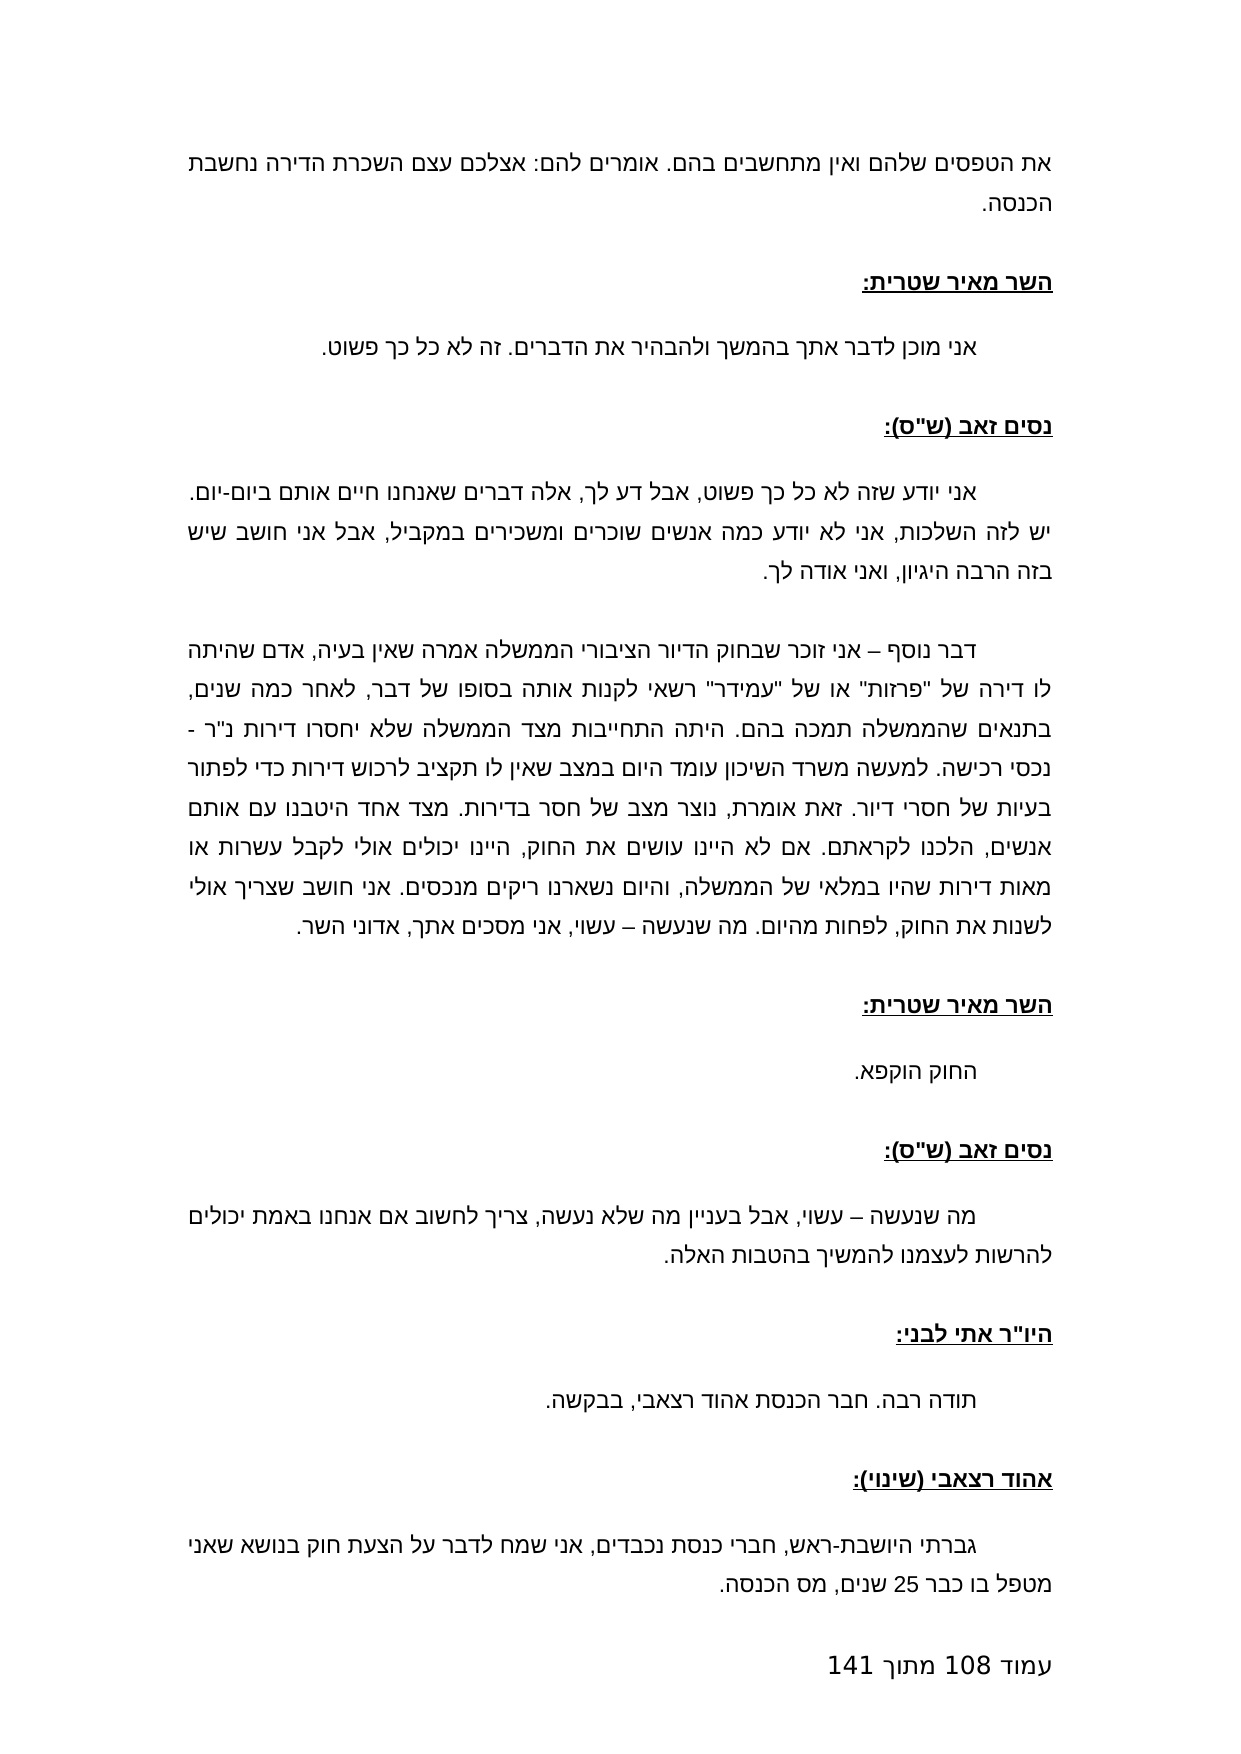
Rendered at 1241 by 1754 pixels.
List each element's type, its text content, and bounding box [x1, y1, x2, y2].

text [187, 150, 1053, 216]
text השר מאיר שטרית: [187, 992, 1053, 1019]
text החוק הוקפא. [187, 1058, 1053, 1084]
text נסים זאב (ש"ס): [187, 413, 1053, 439]
text השר מאיר שטרית: [187, 268, 1053, 295]
text תודה רבה. חבר הכנסת אהוד רצאבי, בבקשה. [187, 1387, 1053, 1413]
text אני יודע שזה לא כל כך פשוט, אבל דע לך, אלה דברים שאנחנו חיים אותם ביום-יום. יש לזה השלכות, אני לא יודע כמה אנשים שוכרים ומשכירים במקביל, אבל אני חושב שיש בזה הרבה היגיון, ואני אודה לך. [187, 479, 1053, 584]
text אהוד רצאבי (שינוי): [187, 1466, 1053, 1492]
text היו"ר אתי לבני: [187, 1321, 1053, 1348]
text נסים זאב (ש"ס): [187, 1137, 1053, 1163]
text דבר נוסף – אני זוכר שבחוק הדיור הציבורי הממשלה אמרה שאין בעיה, אדם שהיתה לו דירה של "פרזות" או של "עמידר" רשאי לקנות אותה בסופו של דבר, לאחר כמה שנים, בתנאים שהממשלה תמכה בהם. היתה התחייבות מצד הממשלה שלא יחסרו דירות נ"ר - נכסי רכישה. למעשה משרד השיכון עומד היום במצב שאין לו תקציב לרכוש דירות כדי לפתור בעיות של חסרי דיור. זאת אומרת, נוצר מצב של חסר בדירות. מצד אחד היטבנו עם אותם אנשים, הלכנו לקראתם. אם לא היינו עושים את החוק, היינו יכולים אולי לקבל עשרות או מאות דירות שהיו במלאי של הממשלה, והיום נשארנו ריקים מנכסים. אני חושב שצריך אולי לשנות את החוק, לפחות מהיום. מה שנעשה – עשוי, אני מסכים אתך, אדוני השר. [187, 637, 1053, 940]
text אני מוכן לדבר אתך בהמשך ולהבהיר את הדברים. זה לא כל כך פשוט. [187, 334, 1053, 361]
text מה שנעשה – עשוי, אבל בעניין מה שלא נעשה, צריך לחשוב אם אנחנו באמת יכולים להרשות לעצמנו להמשיך בהטבות האלה. [187, 1203, 1053, 1269]
text גברתי היושבת-ראש, חברי כנסת נכבדים, אני שמח לדבר על הצעת חוק בנושא שאני מטפל בו כבר 25 שנים, מס הכנסה. [187, 1532, 1053, 1598]
